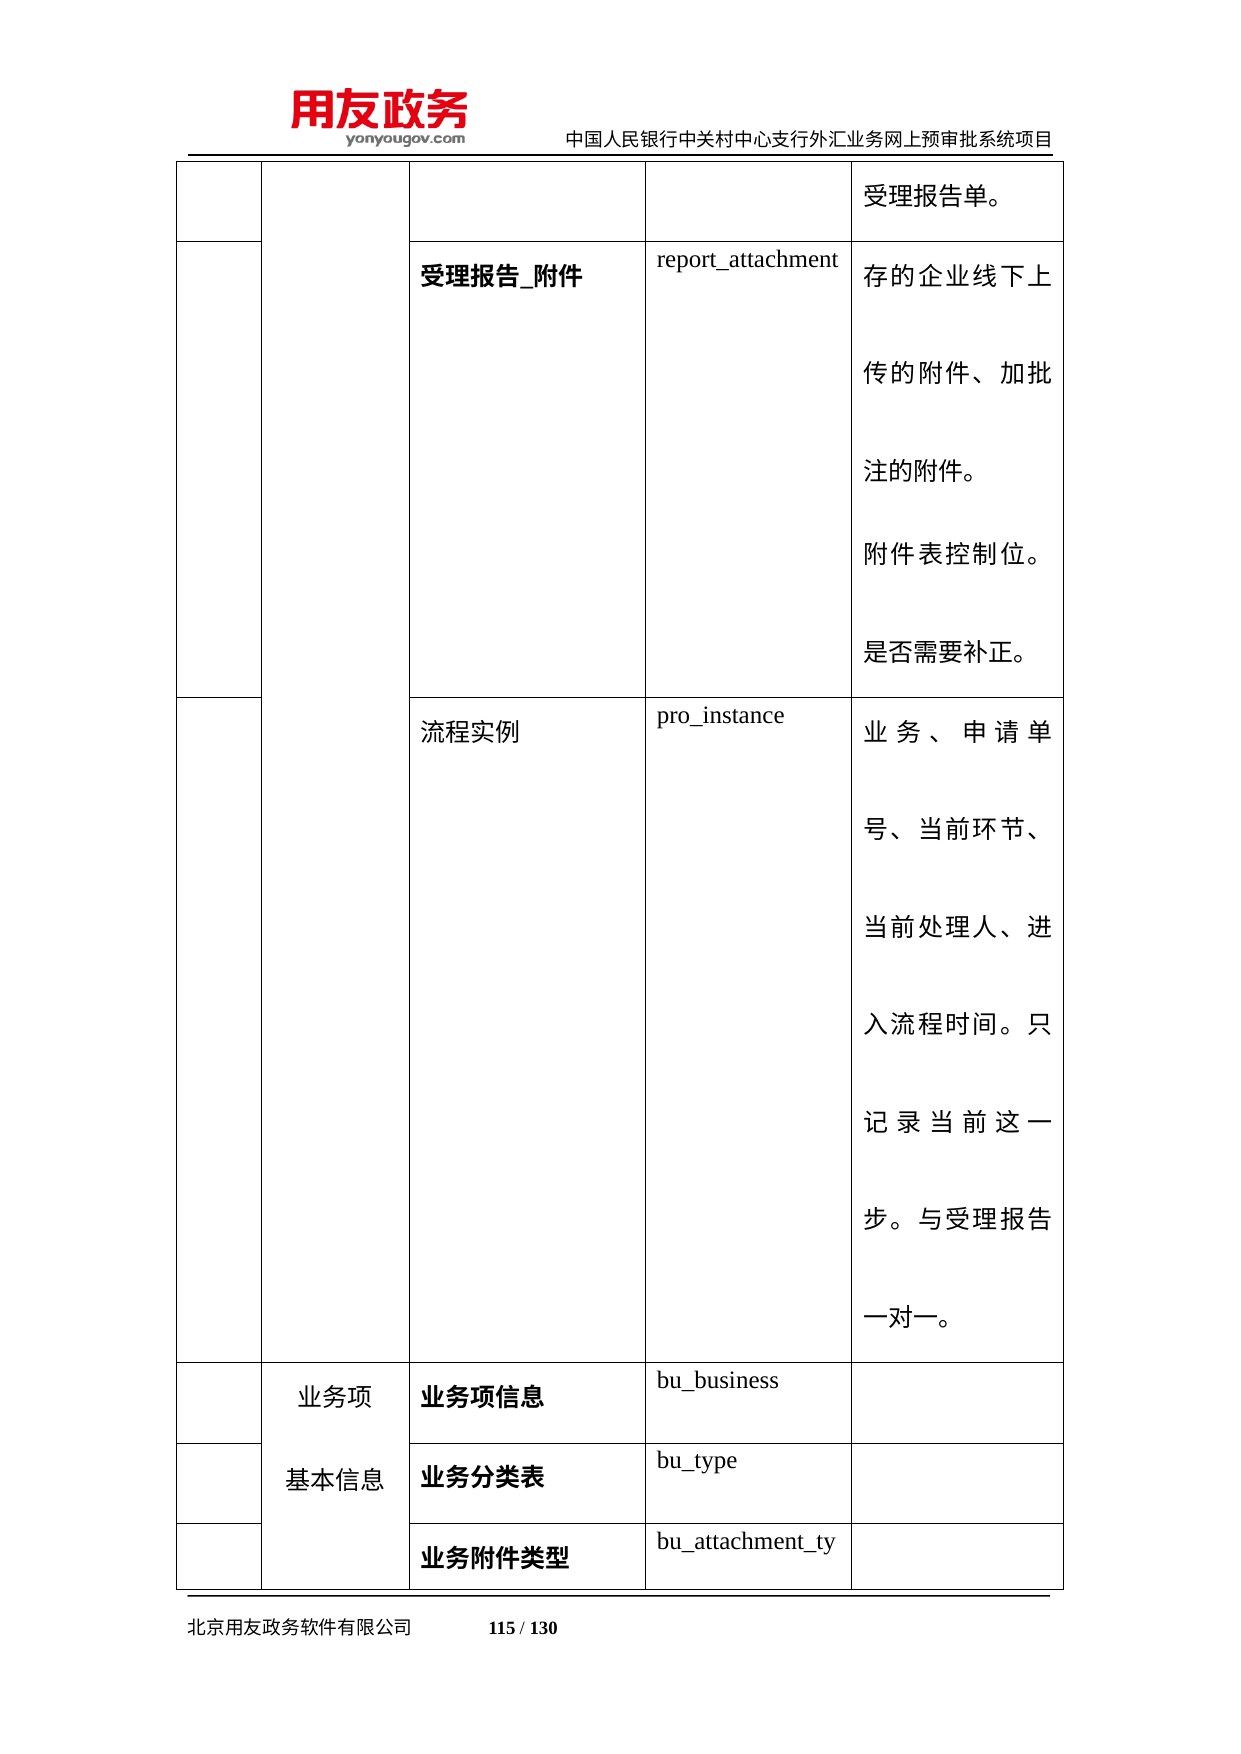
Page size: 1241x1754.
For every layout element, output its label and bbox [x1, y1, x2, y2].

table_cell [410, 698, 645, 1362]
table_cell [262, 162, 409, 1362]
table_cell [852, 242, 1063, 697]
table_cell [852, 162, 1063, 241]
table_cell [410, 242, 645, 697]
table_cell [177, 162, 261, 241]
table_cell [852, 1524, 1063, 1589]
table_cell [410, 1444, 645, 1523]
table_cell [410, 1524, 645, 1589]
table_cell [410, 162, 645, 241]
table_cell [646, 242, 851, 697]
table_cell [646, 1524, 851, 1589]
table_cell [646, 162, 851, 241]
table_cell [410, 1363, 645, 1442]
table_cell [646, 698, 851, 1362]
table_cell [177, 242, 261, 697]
picture [291, 88, 467, 147]
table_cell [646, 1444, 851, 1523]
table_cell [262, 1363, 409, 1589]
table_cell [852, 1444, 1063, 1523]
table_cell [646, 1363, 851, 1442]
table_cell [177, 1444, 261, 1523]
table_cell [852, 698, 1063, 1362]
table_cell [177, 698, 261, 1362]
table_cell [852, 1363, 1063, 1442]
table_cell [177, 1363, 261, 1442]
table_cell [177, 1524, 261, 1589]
